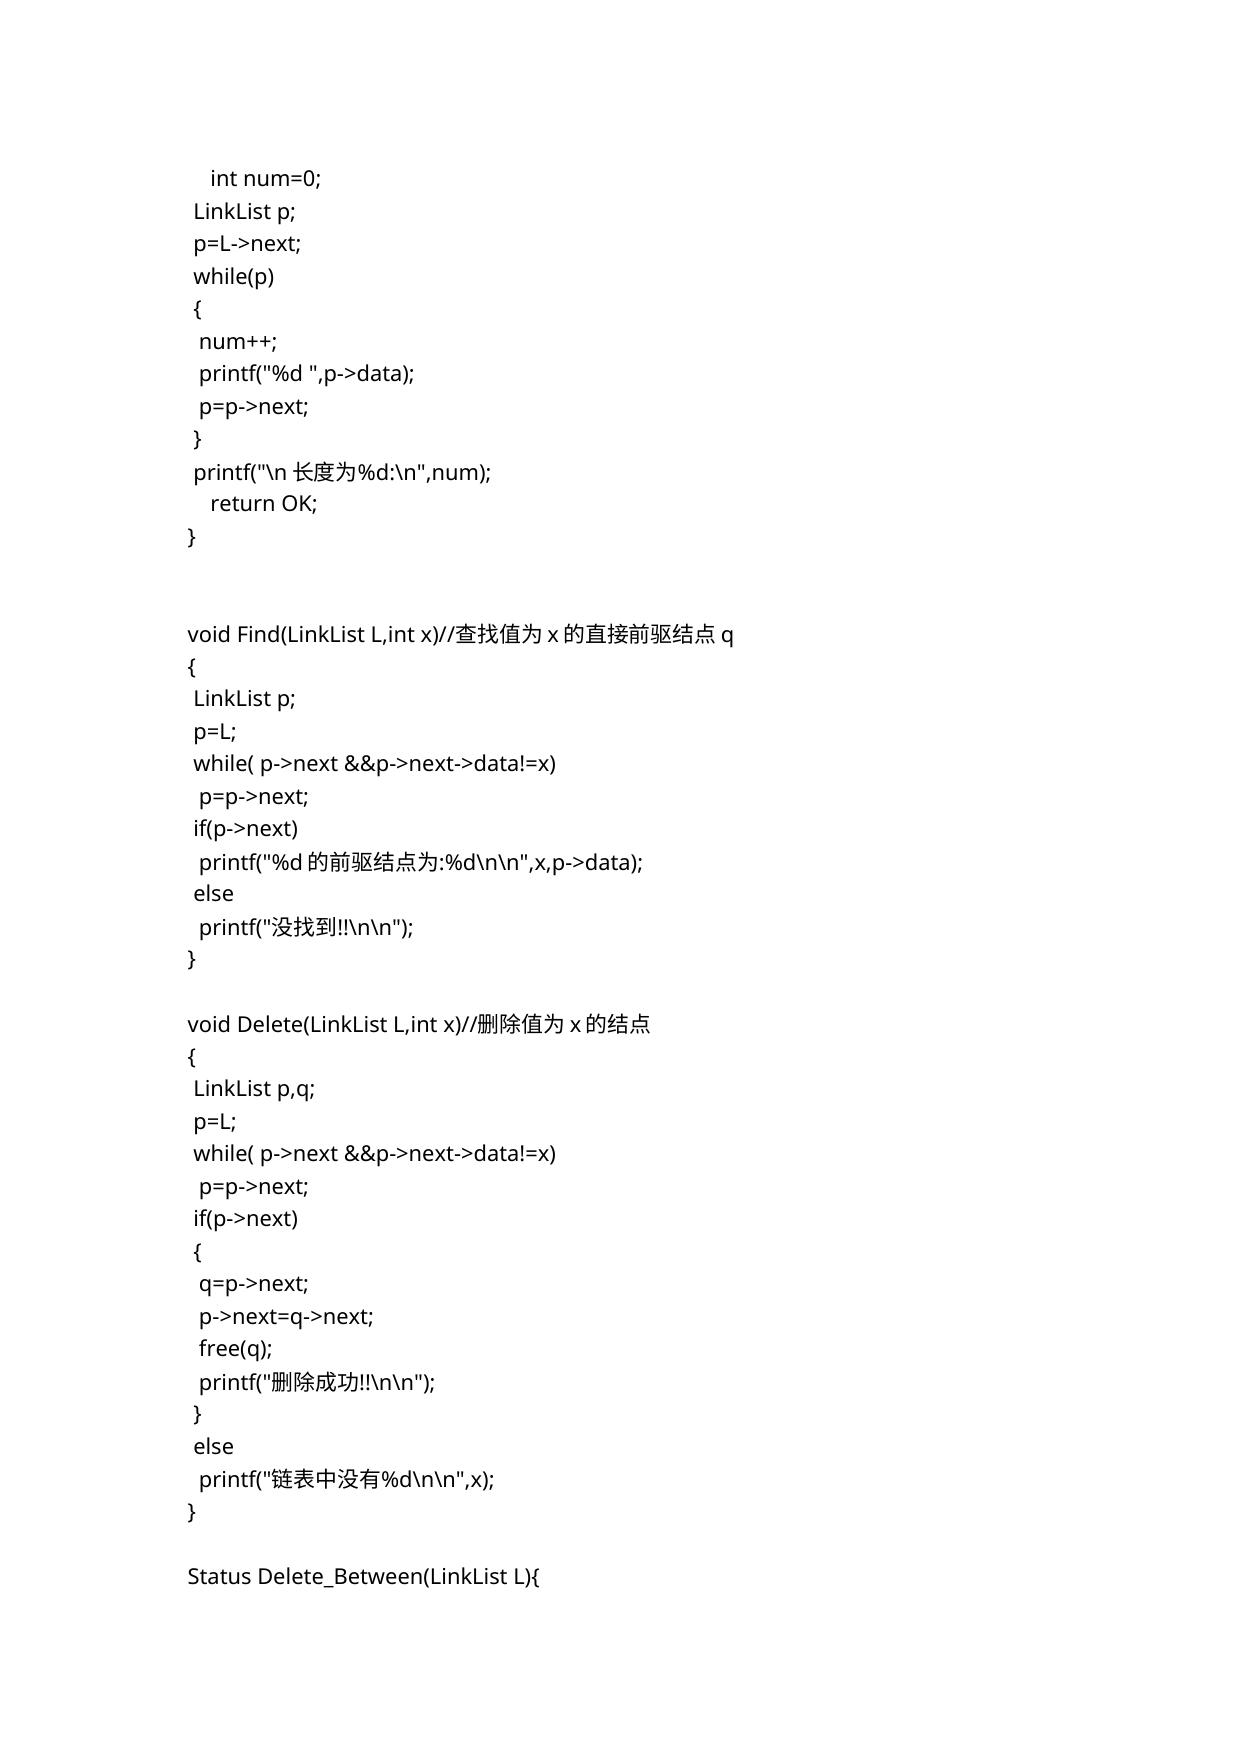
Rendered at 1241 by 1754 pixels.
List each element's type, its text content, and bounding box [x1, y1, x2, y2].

text } [187, 1397, 1053, 1429]
text printf("链表中没有%d\n\n",x); [187, 1462, 1053, 1494]
text { [187, 649, 1053, 682]
text void Find(LinkList L,int x)//查找值为x的直接前驱结点q [187, 617, 1053, 649]
text } [187, 519, 1053, 552]
text p=L; [187, 714, 1053, 747]
text printf("没找到!!\n\n"); [187, 909, 1053, 942]
text } [187, 942, 1053, 974]
text printf("删除成功!!\n\n"); [187, 1364, 1053, 1397]
text while( p->next &&p->next->data!=x) [187, 1137, 1053, 1169]
text printf("%d ",p->data); [187, 357, 1053, 389]
text p=L->next; [187, 227, 1053, 259]
text else [187, 1429, 1053, 1462]
text p->next=q->next; [187, 1299, 1053, 1332]
text p=p->next; [187, 779, 1053, 812]
text if(p->next) [187, 812, 1053, 844]
text p=p->next; [187, 1169, 1053, 1202]
text while(p) [187, 259, 1053, 292]
text free(q); [187, 1332, 1053, 1364]
text int num=0; [187, 162, 1053, 194]
text LinkList p,q; [187, 1072, 1053, 1104]
text p=L; [187, 1104, 1053, 1137]
text void Delete(LinkList L,int x)//删除值为x的结点 [187, 1007, 1053, 1039]
text while( p->next &&p->next->data!=x) [187, 747, 1053, 779]
text return OK; [187, 487, 1053, 519]
text { [187, 1234, 1053, 1267]
text LinkList p; [187, 194, 1053, 227]
text else [187, 877, 1053, 909]
text num++; [187, 324, 1053, 357]
text q=p->next; [187, 1267, 1053, 1299]
text p=p->next; [187, 389, 1053, 422]
text if(p->next) [187, 1202, 1053, 1234]
text { [187, 1039, 1053, 1072]
text printf("\n长度为%d:\n",num); [187, 454, 1053, 487]
text } [187, 1494, 1053, 1527]
text Status Delete_Between(LinkList L){ [187, 1559, 1053, 1592]
text LinkList p; [187, 682, 1053, 714]
text printf("%d的前驱结点为:%d\n\n",x,p->data); [187, 844, 1053, 877]
text } [187, 422, 1053, 454]
text { [187, 292, 1053, 324]
